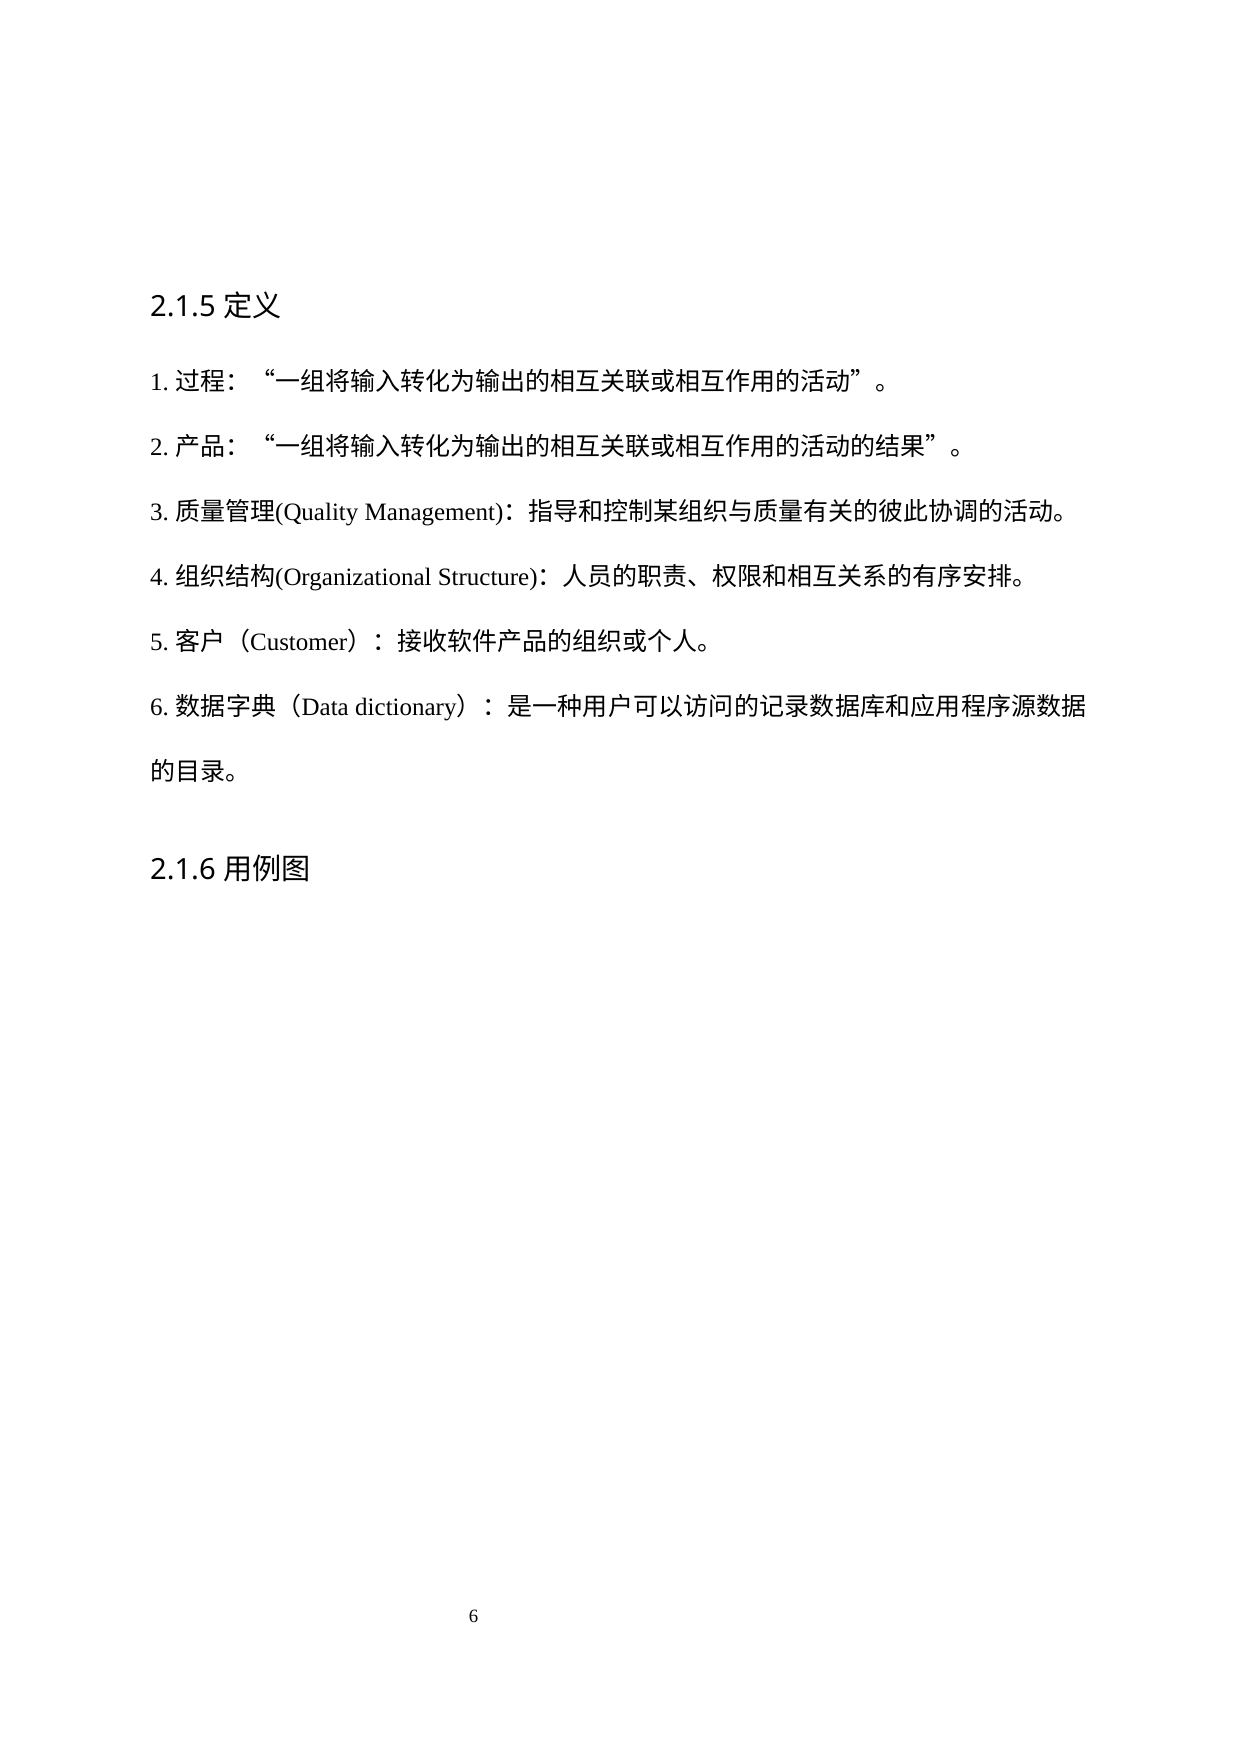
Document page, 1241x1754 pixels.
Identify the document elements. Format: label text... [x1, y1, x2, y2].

text 4. 组织结构(Organizational Structure)：人员的职责、权限和相互关系的有序安排。 [150, 542, 1087, 607]
text 2. 产品：“一组将输入转化为输出的相互关联或相互作用的活动的结果”。 [150, 412, 1087, 477]
text 5. 客户（Customer）：接收软件产品的组织或个人。 [150, 607, 1087, 672]
text 2.1.5 定义 [150, 271, 1087, 336]
text 2.1.6 用例图 [150, 834, 1087, 899]
text 1. 过程：“一组将输入转化为输出的相互关联或相互作用的活动”。 [150, 347, 1087, 412]
text 6. 数据字典（Data dictionary）：是一种用户可以访问的记录数据库和应用程序源数据的目录。 [150, 672, 1087, 802]
text 3. 质量管理(Quality Management)：指导和控制某组织与质量有关的彼此协调的活动。 [150, 477, 1087, 542]
